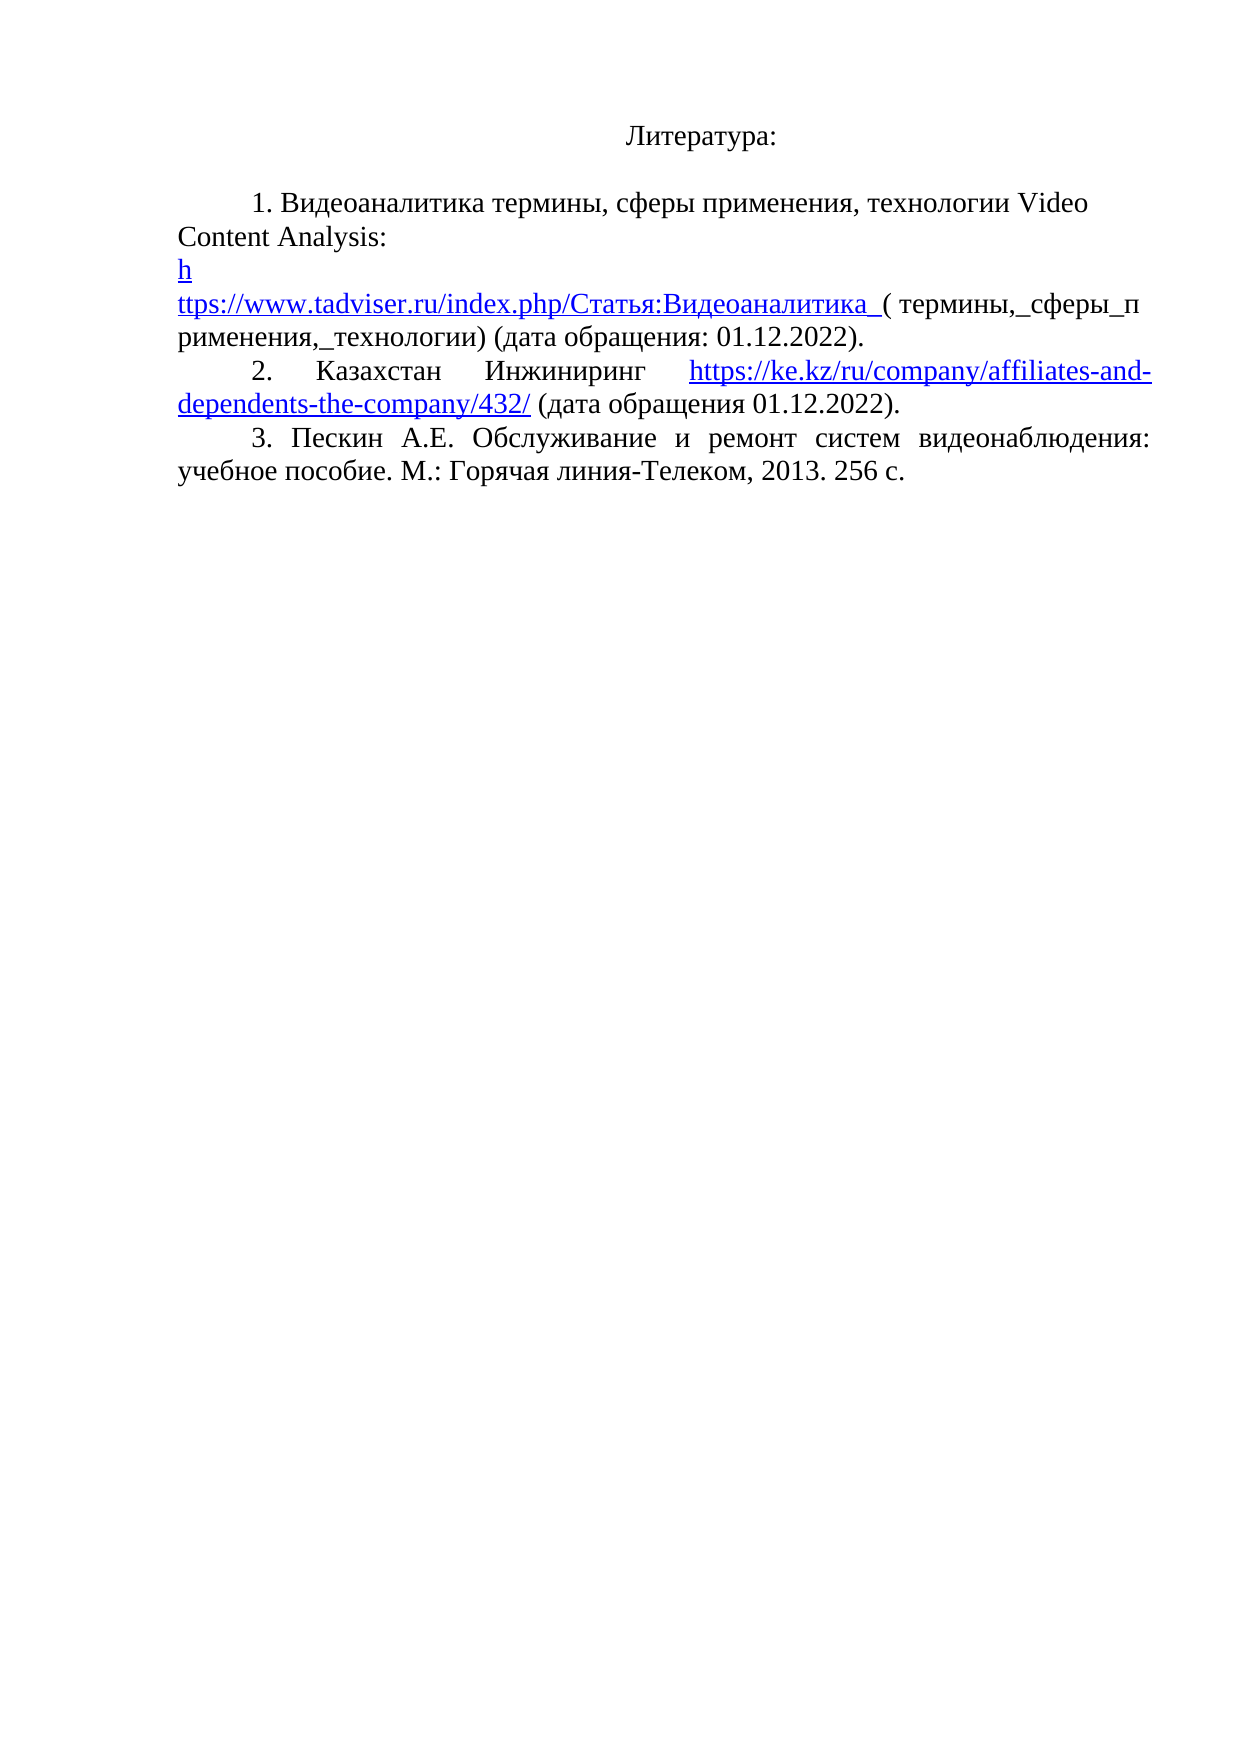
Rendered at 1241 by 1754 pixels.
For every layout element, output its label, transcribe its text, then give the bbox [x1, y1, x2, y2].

text Литература: [177, 118, 1152, 152]
text 3. Пескин А.Е. Обслуживание и ремонт систем видеонаблюдения: учебное пособие. М.: Горячая линия-Телеком, 2013. 256 c. [177, 420, 1152, 487]
text 2. Казахстан Инжиниринг https://ke.kz/ru/company/affiliates-and-dependents-the-company/432/ (дата обращения 01.12.2022). [177, 353, 1152, 420]
text 1. Видеоаналитика термины, сферы применения, технологии Video Content Analysis: https://www.tadviser.ru/index.php/Статья:Видеоаналитика_( термины,_сферы_применения,_технологии) (дата обращения: 01.12.2022). [177, 185, 1152, 353]
